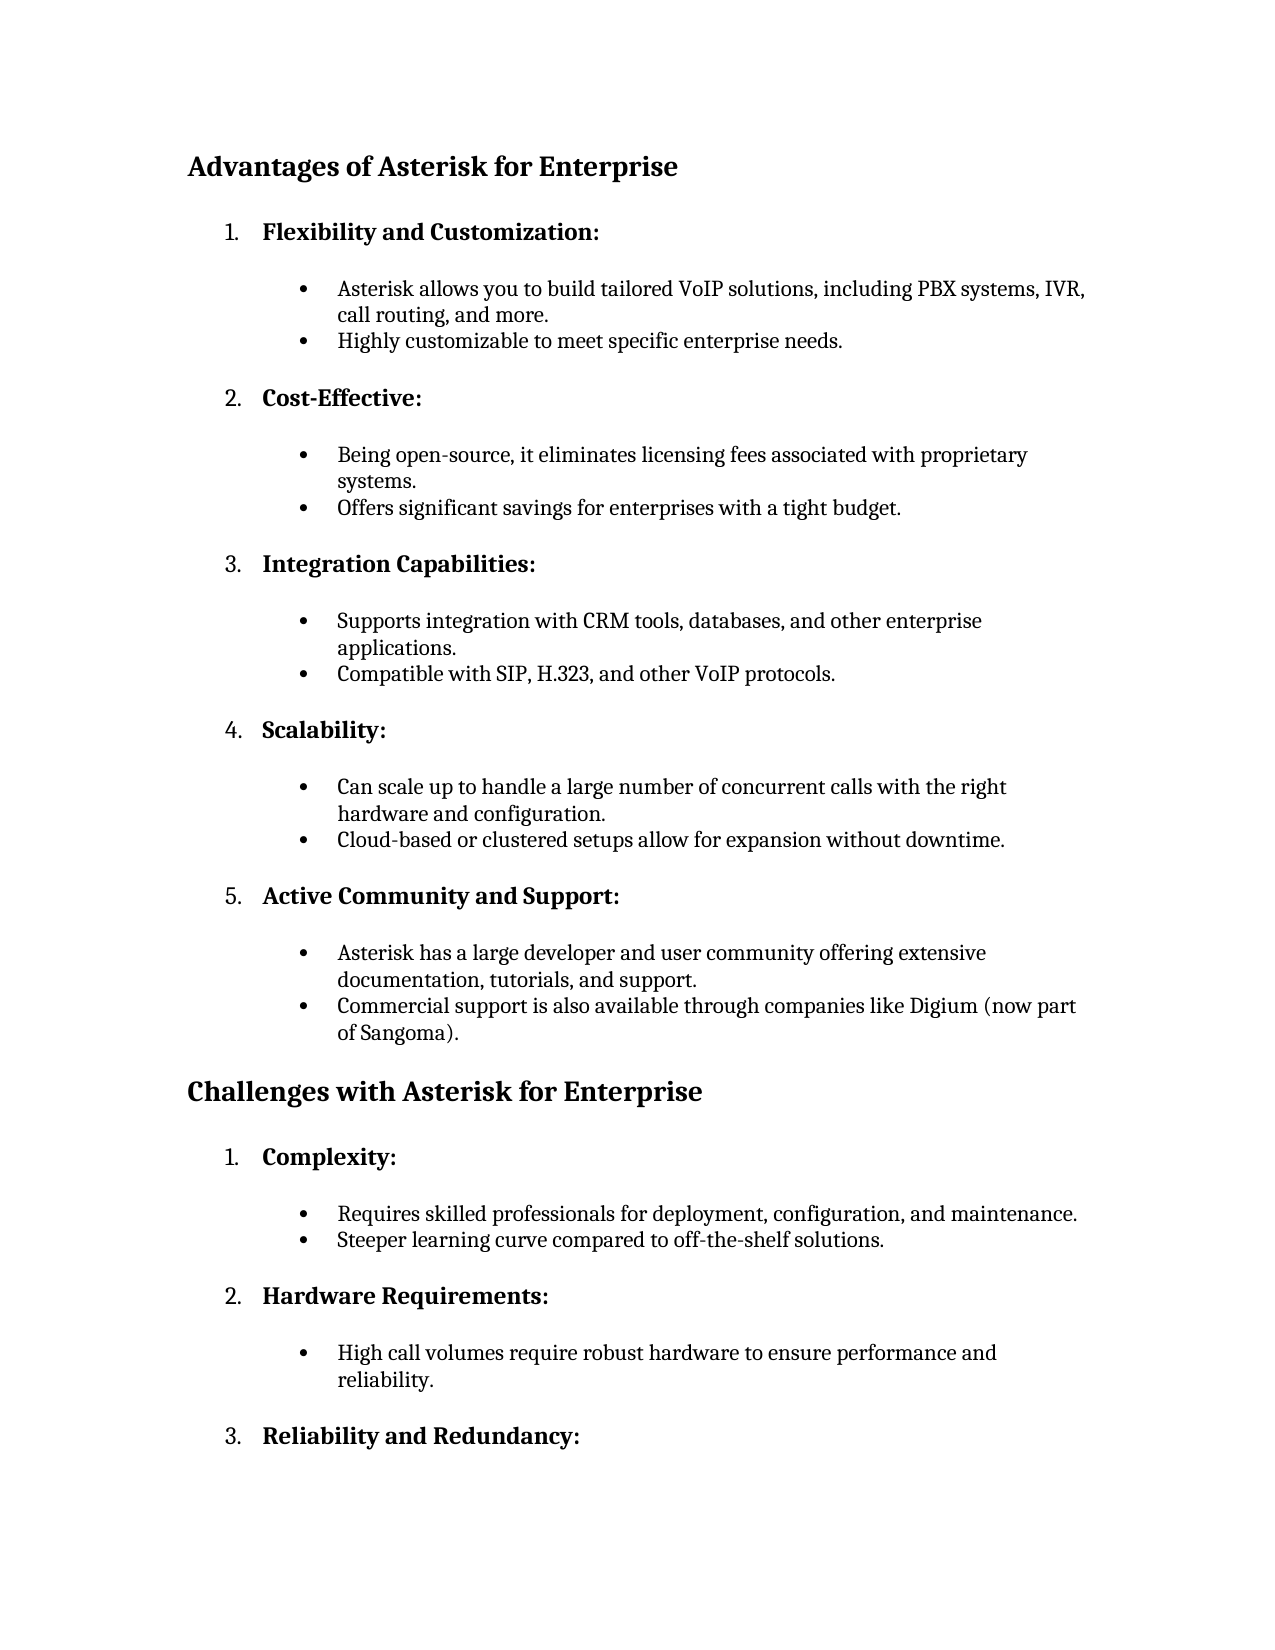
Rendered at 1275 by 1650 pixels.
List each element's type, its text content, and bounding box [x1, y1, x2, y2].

list Asterisk has a large developer and user community offering extensive documentation, tutorials, and support. [300, 940, 1087, 993]
list High call volumes require robust hardware to ensure performance and reliability. [300, 1340, 1087, 1393]
list Cloud-based or clustered setups allow for expansion without downtime. [300, 827, 1087, 853]
list Integration Capabilities: [225, 550, 1087, 579]
list Scalability: [225, 716, 1087, 745]
list Highly customizable to meet specific enterprise needs. [300, 328, 1087, 355]
list Commercial support is also available through companies like Digium (now part of Sangoma). [300, 993, 1087, 1046]
list Asterisk allows you to build tailored VoIP solutions, including PBX systems, IVR, call routing, and more. [300, 276, 1087, 328]
list Reliability and Redundancy: [225, 1422, 1087, 1451]
subtitle Advantages of Asterisk for Enterprise [187, 150, 1087, 183]
list Can scale up to handle a large number of concurrent calls with the right hardware and configuration. [300, 774, 1087, 827]
subtitle Challenges with Asterisk for Enterprise [187, 1075, 1087, 1108]
list Flexibility and Customization: [225, 218, 1087, 246]
list Offers significant savings for enterprises with a tight budget. [300, 494, 1087, 521]
list Being open-source, it eliminates licensing fees associated with proprietary systems. [300, 442, 1087, 494]
list Hardware Requirements: [225, 1282, 1087, 1311]
list Requires skilled professionals for deployment, configuration, and maintenance. [300, 1200, 1087, 1227]
list Complexity: [225, 1142, 1087, 1171]
list Supports integration with CRM tools, databases, and other enterprise applications. [300, 608, 1087, 661]
list Steeper learning curve compared to off-the-shelf solutions. [300, 1227, 1087, 1253]
list Cost-Effective: [225, 384, 1087, 413]
list Active Community and Support: [225, 882, 1087, 911]
list Compatible with SIP, H.323, and other VoIP protocols. [300, 661, 1087, 687]
